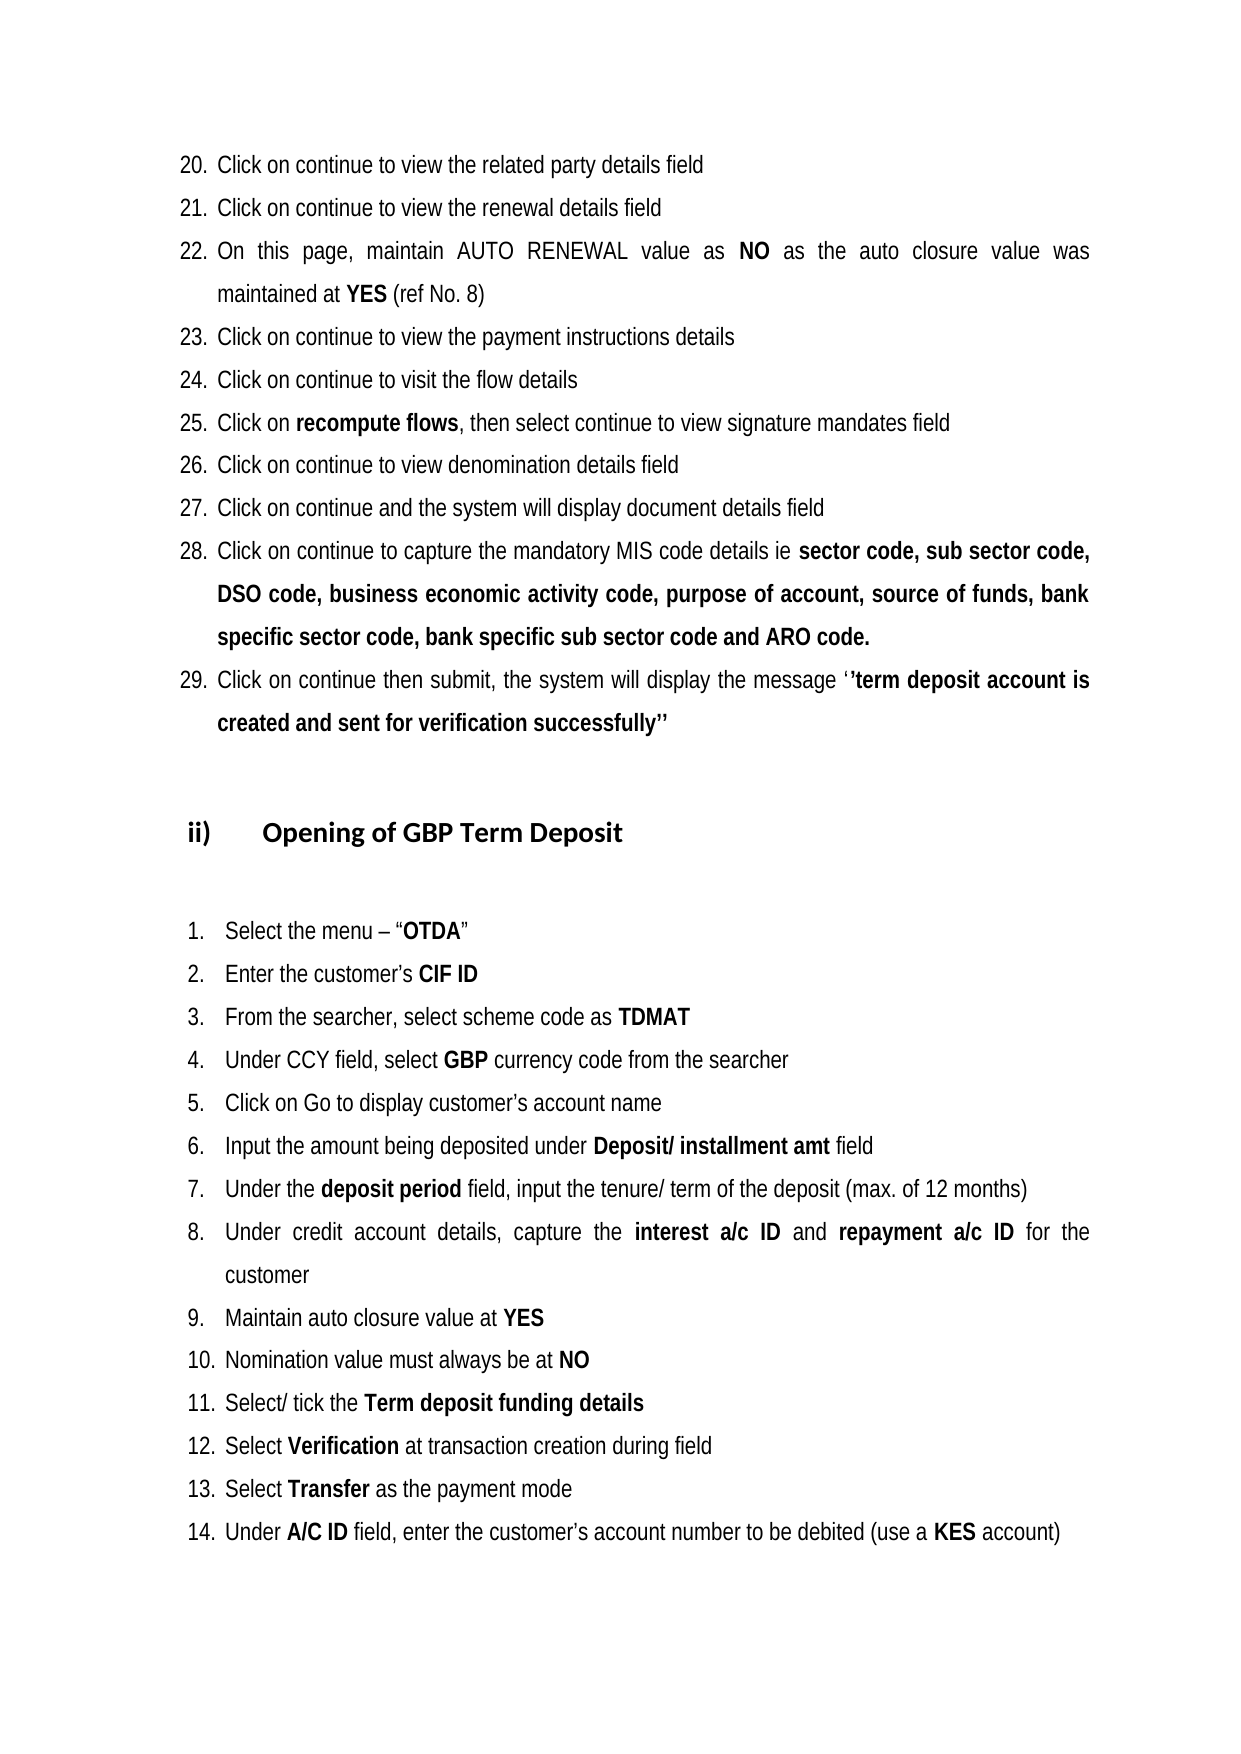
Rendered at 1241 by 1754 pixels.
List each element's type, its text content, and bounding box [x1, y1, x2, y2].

list Click on Go to display customer’s account name [187, 1088, 1090, 1117]
list On this page, maintain AUTO RENEWAL value as NO as the auto closure value was maintained at YES (ref No. 8) [179, 236, 1090, 307]
list Click on continue to capture the mandatory MIS code details ie sector code, sub sector code, DSO code, business economic activity code, purpose of account, source of funds, bank specific sector code, bank specific sub sector code and ARO code. [179, 536, 1090, 651]
list Click on continue to view the related party details field [179, 150, 1090, 179]
list Under the deposit period field, input the tenure/ term of the deposit (max. of 12 months) [187, 1174, 1090, 1202]
list Under A/C ID field, enter the customer’s account number to be debited (use a KES account) [187, 1517, 1090, 1546]
list Click on continue to visit the flow details [179, 364, 1090, 393]
list Input the amount being deposited under Deposit/ installment amt field [187, 1131, 1090, 1159]
list Click on continue to view the renewal details field [179, 193, 1090, 222]
list Maintain auto closure value at YES [187, 1303, 1090, 1331]
list Select Verification at transaction creation during field [187, 1431, 1090, 1460]
list Select Transfer as the payment mode [187, 1474, 1090, 1503]
list Under CCY field, select GBP currency code from the searcher [187, 1045, 1090, 1074]
list Click on continue and the system will display document details field [179, 493, 1090, 522]
list Select the menu – “OTDA” [187, 916, 1090, 945]
list Click on recompute flows, then select continue to view signature mandates field [179, 407, 1090, 436]
list Opening of GBP Term Deposit [187, 814, 1090, 850]
list Click on continue to view denomination details field [179, 450, 1090, 479]
list Nomination value must always be at NO [187, 1346, 1090, 1374]
list Under credit account details, capture the interest a/c ID and repayment a/c ID for the customer [187, 1217, 1090, 1288]
list Click on continue to view the payment instructions details [179, 322, 1090, 350]
list Enter the customer’s CIF ID [187, 959, 1090, 988]
list From the searcher, select scheme code as TDMAT [187, 1002, 1090, 1031]
list Select/ tick the Term deposit funding details [187, 1388, 1090, 1417]
list Click on continue then submit, the system will display the message ‘’term deposit account is created and sent for verification successfully’’ [179, 665, 1090, 737]
